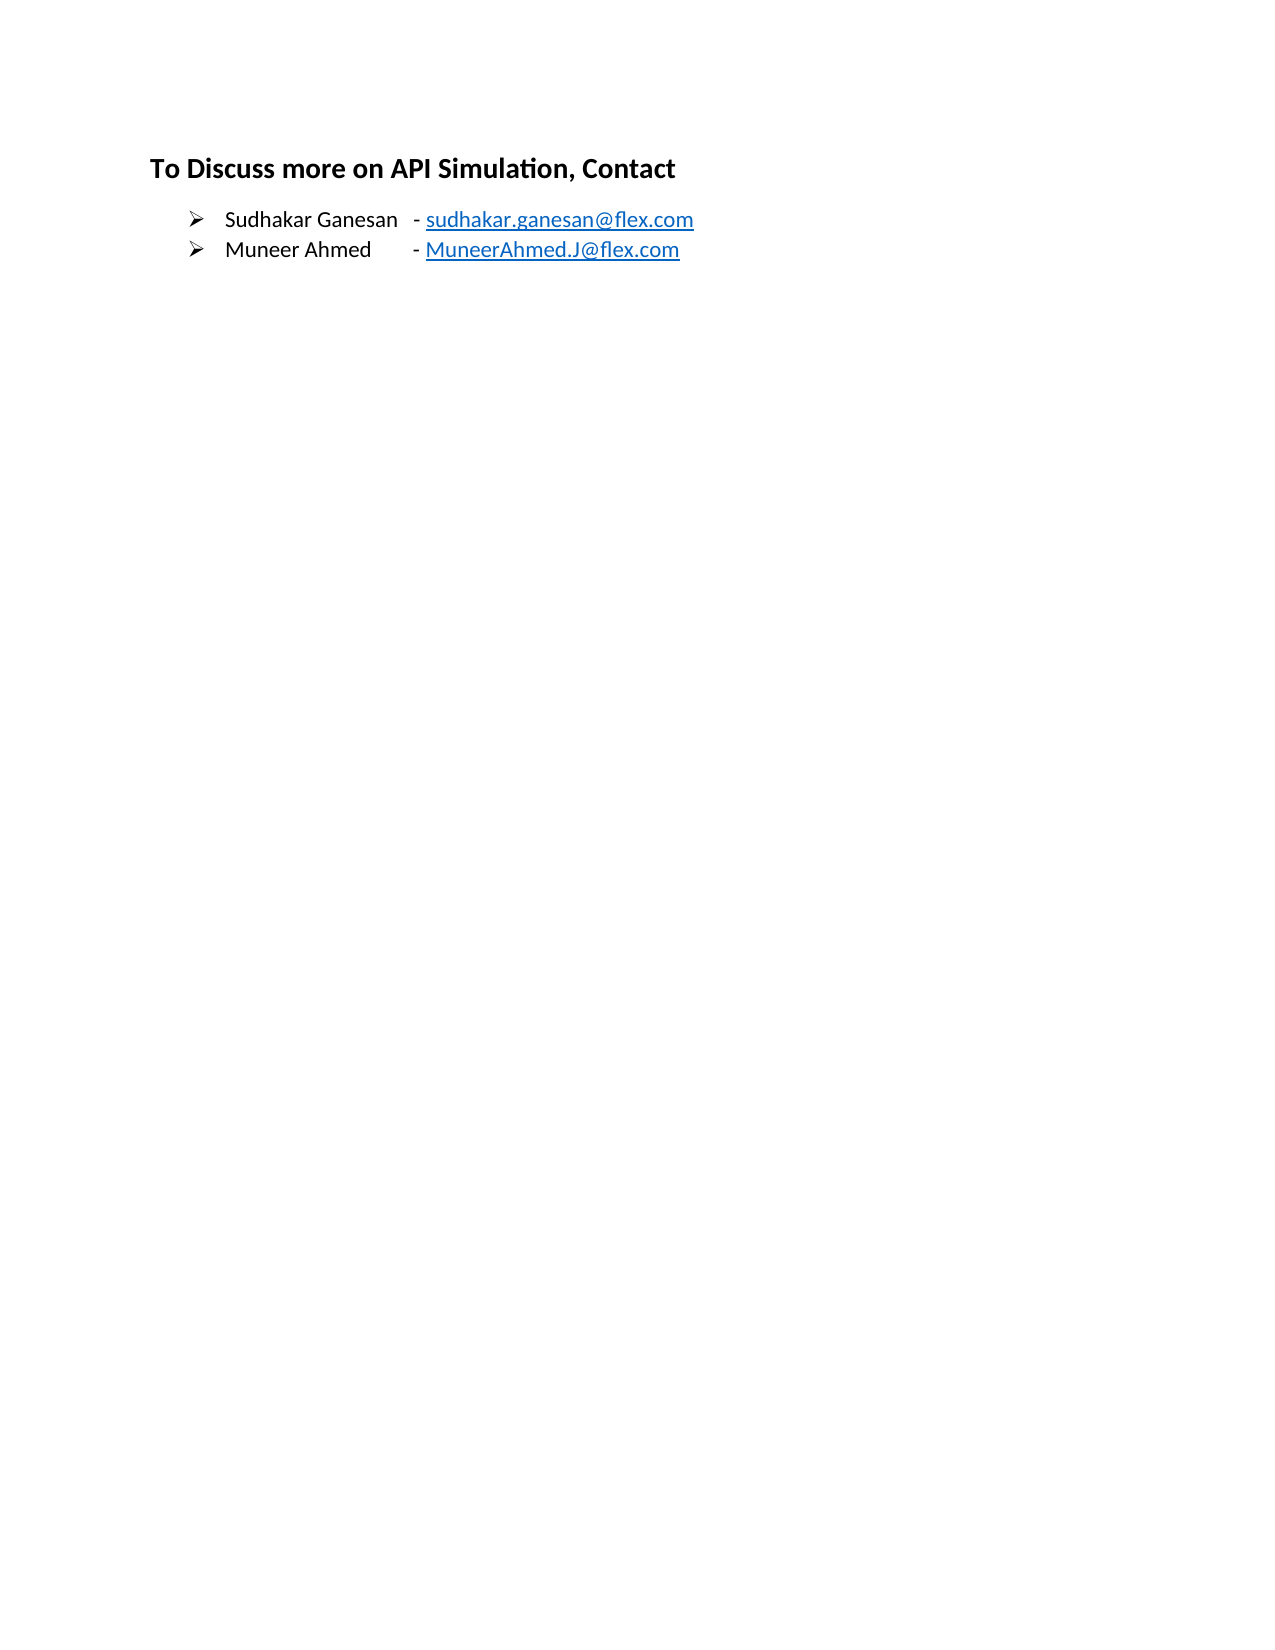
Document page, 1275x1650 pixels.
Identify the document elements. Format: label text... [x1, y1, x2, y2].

text To Discuss more on API Simulation, Contact [150, 150, 1125, 186]
list Muneer Ahmed - MuneerAhmed.J@flex.com [187, 235, 1125, 263]
list Sudhakar Ganesan - sudhakar.ganesan@flex.com [187, 205, 1125, 233]
